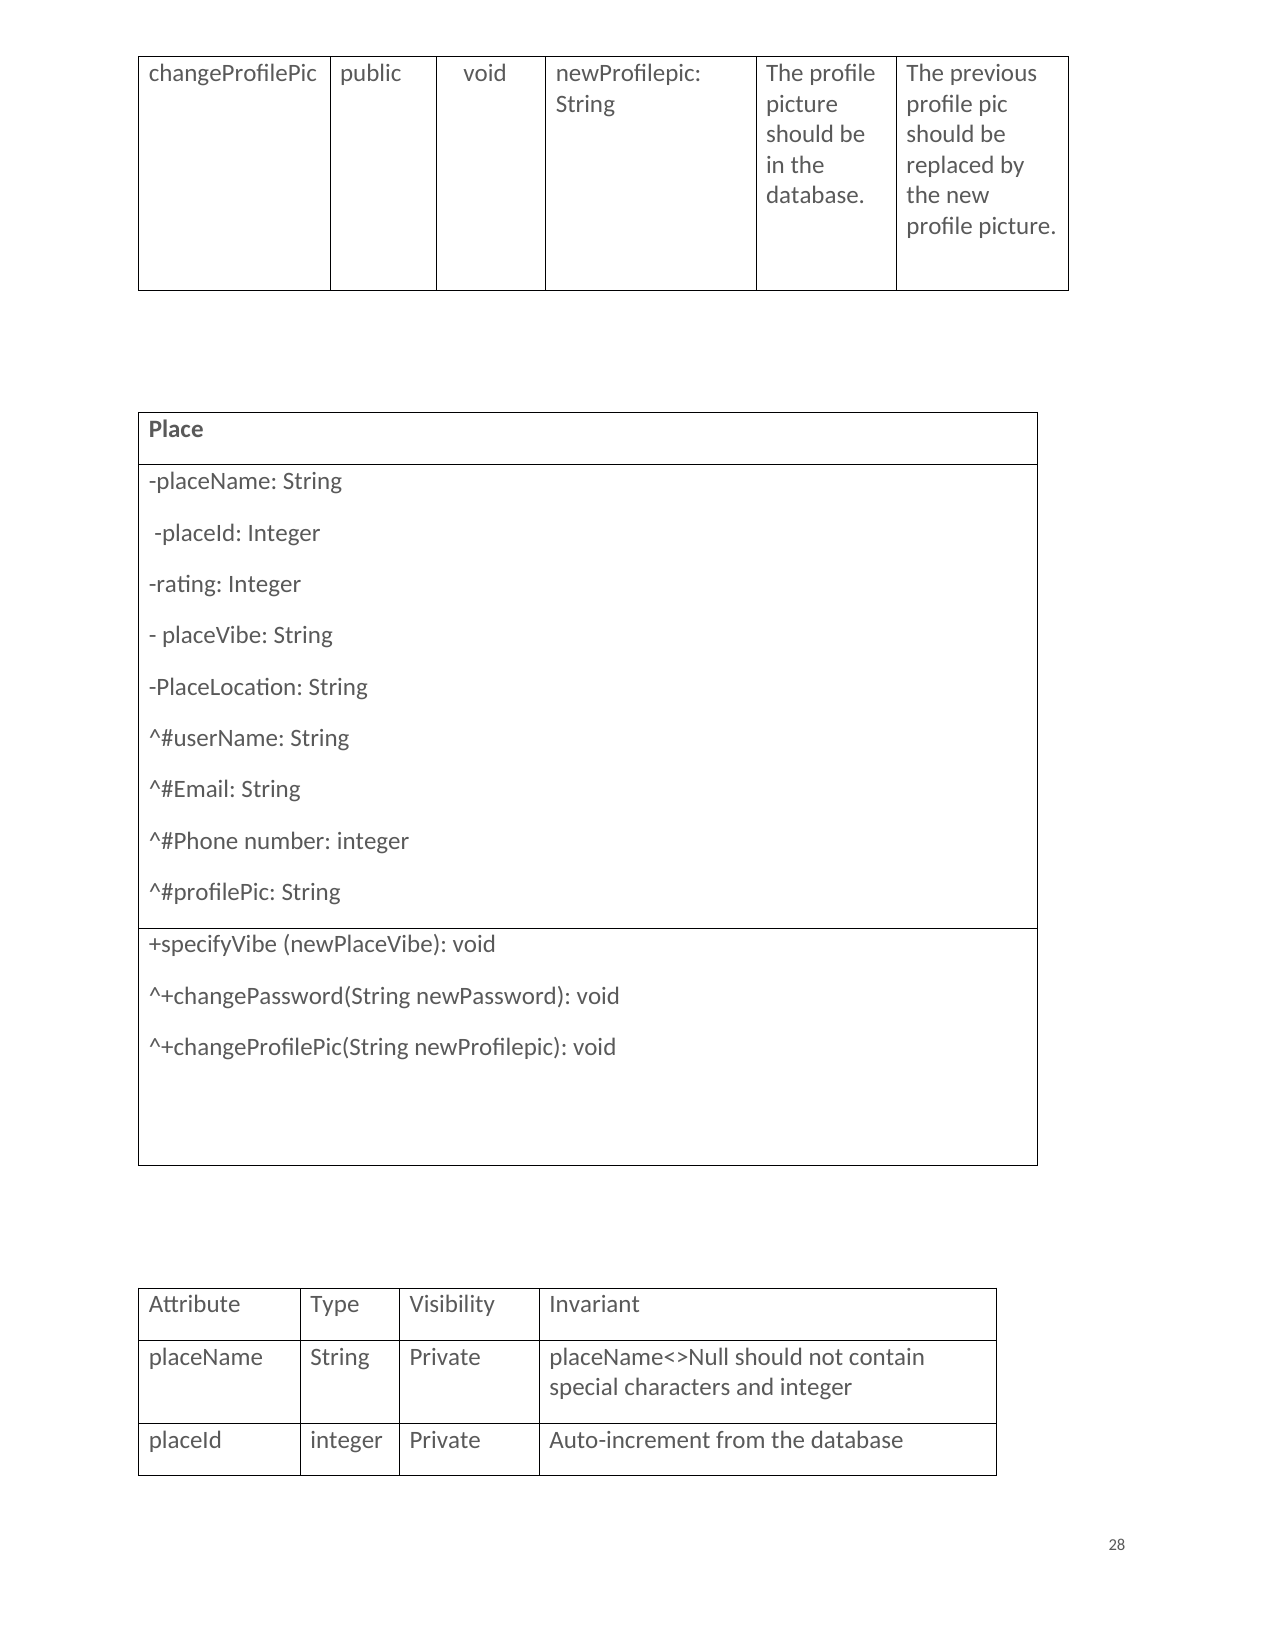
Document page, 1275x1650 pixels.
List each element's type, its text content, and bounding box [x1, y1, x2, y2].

table_cell +specifyVibe (newPlaceVibe): void ^+changePassword(String newPassword): void ^+changeProfilePic(String newProfilepic): void [139, 929, 1037, 1165]
table_header Visibility [400, 1289, 539, 1340]
table_cell Private [400, 1424, 539, 1475]
table_header Place [139, 413, 1037, 464]
table_cell The profile picture should be in the database. [757, 57, 896, 289]
table_header Invariant [540, 1289, 996, 1340]
table_header Type [301, 1289, 399, 1340]
table_cell integer [301, 1424, 399, 1475]
table_cell public [331, 57, 436, 289]
table_cell -placeName: String -placeId: Integer -rating: Integer - placeVibe: String -PlaceLocation: String ^#userName: String ^#Email: String ^#Phone number: integer ^#profilePic: String [139, 465, 1037, 927]
table_cell Auto-increment from the database [540, 1424, 996, 1475]
table_cell String [301, 1341, 399, 1423]
table_cell The previous profile pic should be replaced by the new profile picture. [897, 57, 1068, 289]
table_header Attribute [139, 1289, 300, 1340]
table_cell Private [400, 1341, 539, 1423]
table_cell changeProfilePic [139, 57, 330, 289]
table_cell placeId [139, 1424, 300, 1475]
table_cell placeName [139, 1341, 300, 1423]
table_cell void [437, 57, 545, 289]
table_cell placeName<>Null should not contain special characters and integer [540, 1341, 996, 1423]
table_cell newProfilepic: String [546, 57, 756, 289]
